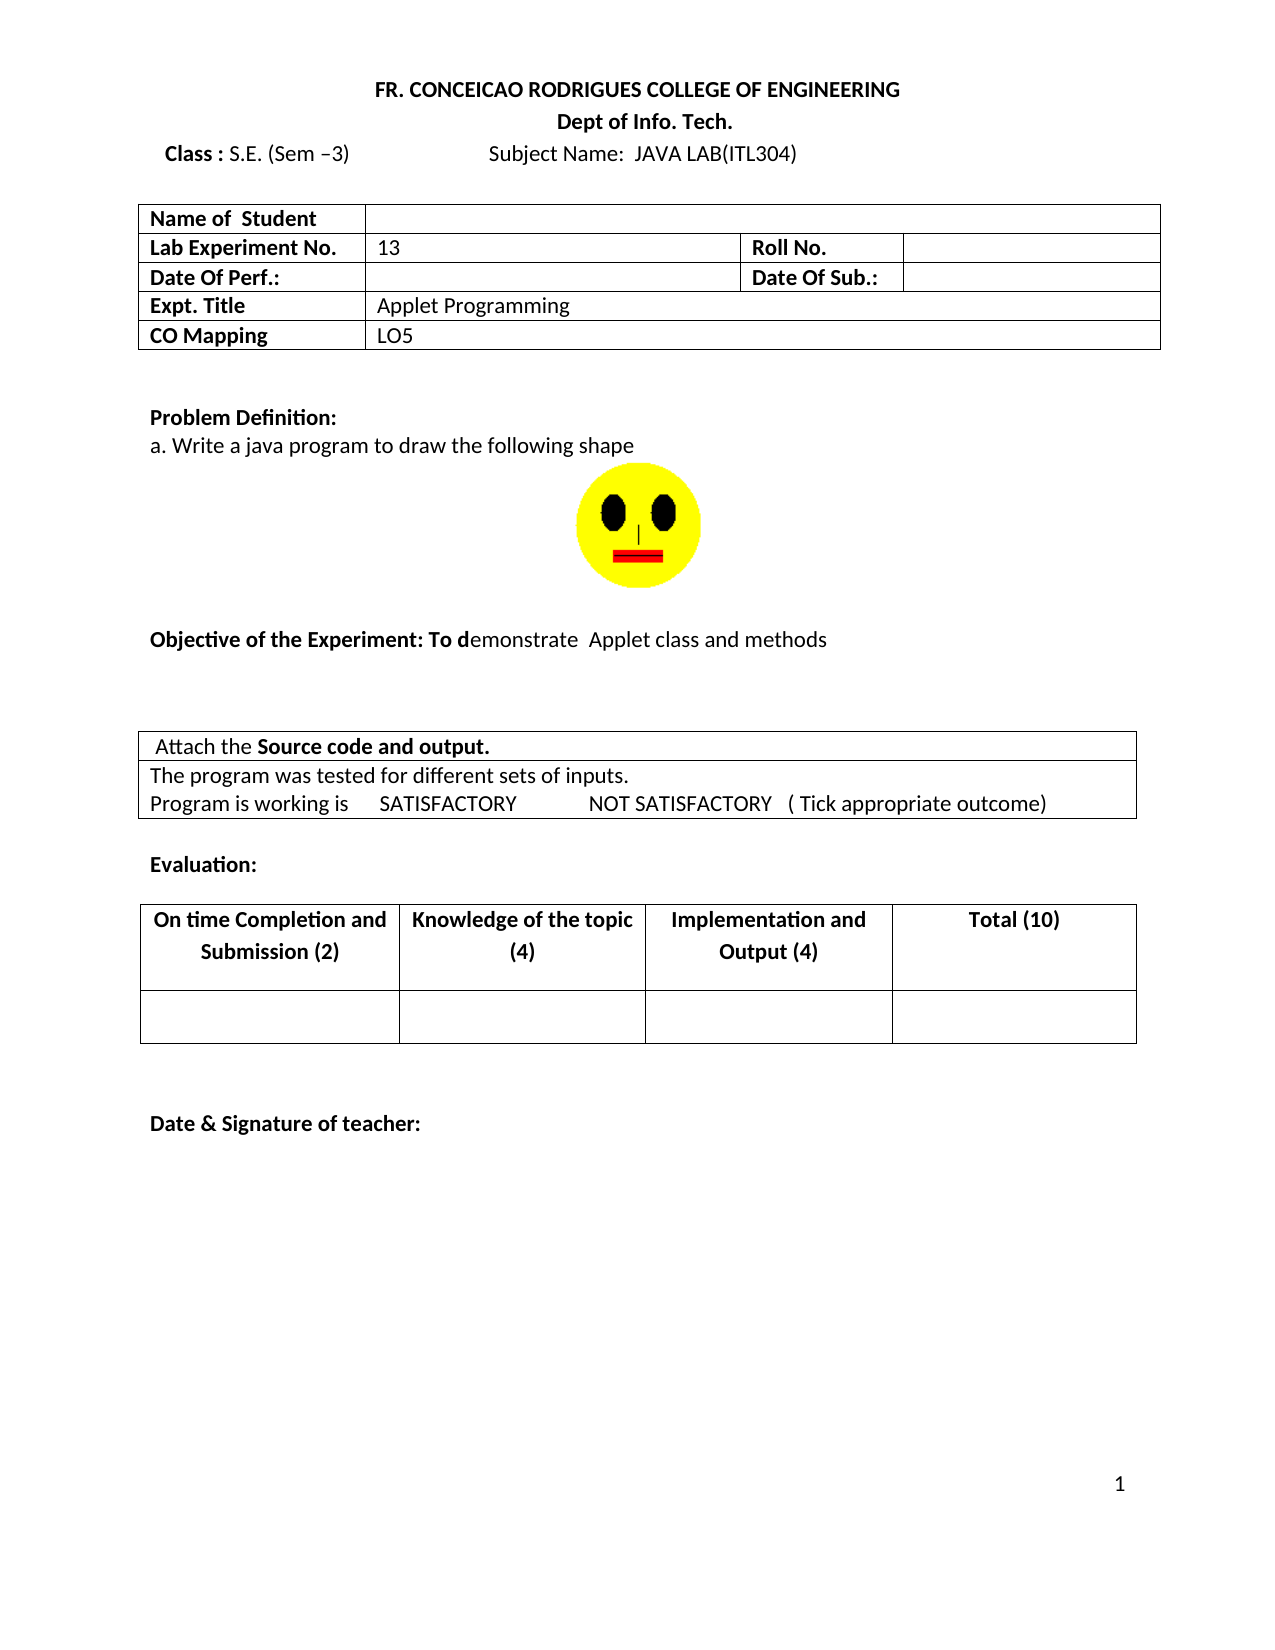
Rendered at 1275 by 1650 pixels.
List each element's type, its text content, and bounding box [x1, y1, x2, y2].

table_cell Applet Programming [366, 292, 1160, 320]
table_cell LO5 [366, 321, 1160, 349]
picture [553, 458, 722, 598]
table_cell [400, 991, 645, 1043]
table_cell [646, 991, 892, 1043]
table_cell [893, 991, 1136, 1043]
table_header Implementation and Output (4) [646, 905, 892, 989]
table_header On time Completion and Submission (2) [141, 905, 399, 989]
table_cell [904, 234, 1160, 262]
table_header [366, 205, 1160, 232]
table_cell Expt. Title [139, 292, 365, 320]
text Objective of the Experiment: To demonstrate Applet class and methods [150, 625, 1125, 653]
table_cell [904, 263, 1160, 291]
table_cell [141, 991, 399, 1043]
table_header Name of Student [139, 205, 365, 232]
table_cell Date Of Sub.: [741, 263, 903, 291]
text Date & Signature of teacher: [150, 1109, 1125, 1137]
table_cell Lab Experiment No. [139, 234, 365, 262]
text a. Write a java program to draw the following shape [150, 431, 1125, 459]
table_header Knowledge of the topic (4) [400, 905, 645, 989]
table_cell The program was tested for different sets of inputs. Program is working is SATISFACTORY NOT SATISFACTORY ( Tick appropriate outcome) [139, 761, 1136, 817]
table_cell CO Mapping [139, 321, 365, 349]
text Problem Definition: [150, 403, 1125, 431]
table_header Attach the Source code and output. [139, 732, 1136, 760]
table_cell [366, 263, 740, 291]
text Evaluation: [150, 851, 1125, 879]
table_cell Date Of Perf.: [139, 263, 365, 291]
table_cell 13 [366, 234, 740, 262]
table_header Total (10) [893, 905, 1136, 989]
table_cell Roll No. [741, 234, 903, 262]
